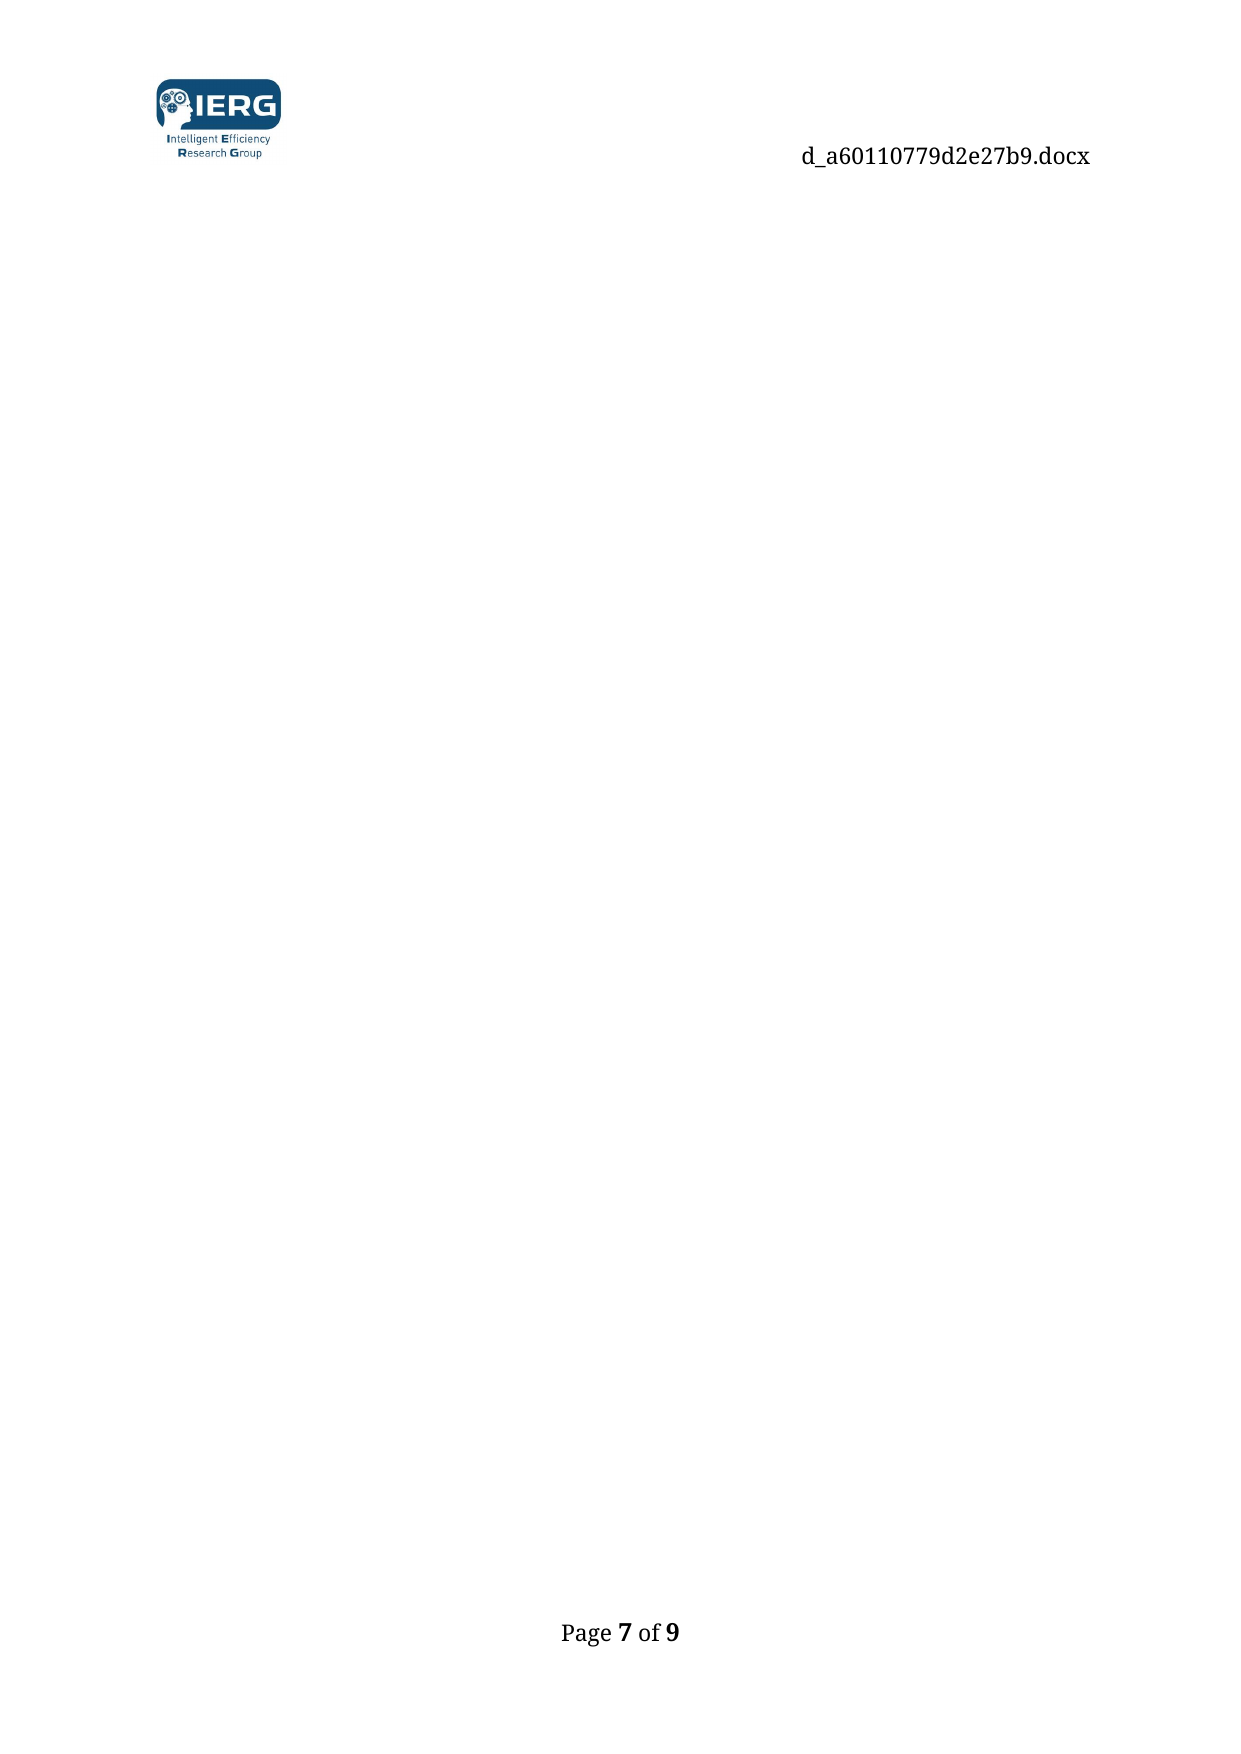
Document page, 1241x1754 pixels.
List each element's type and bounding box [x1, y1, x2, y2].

picture [150, 73, 287, 165]
